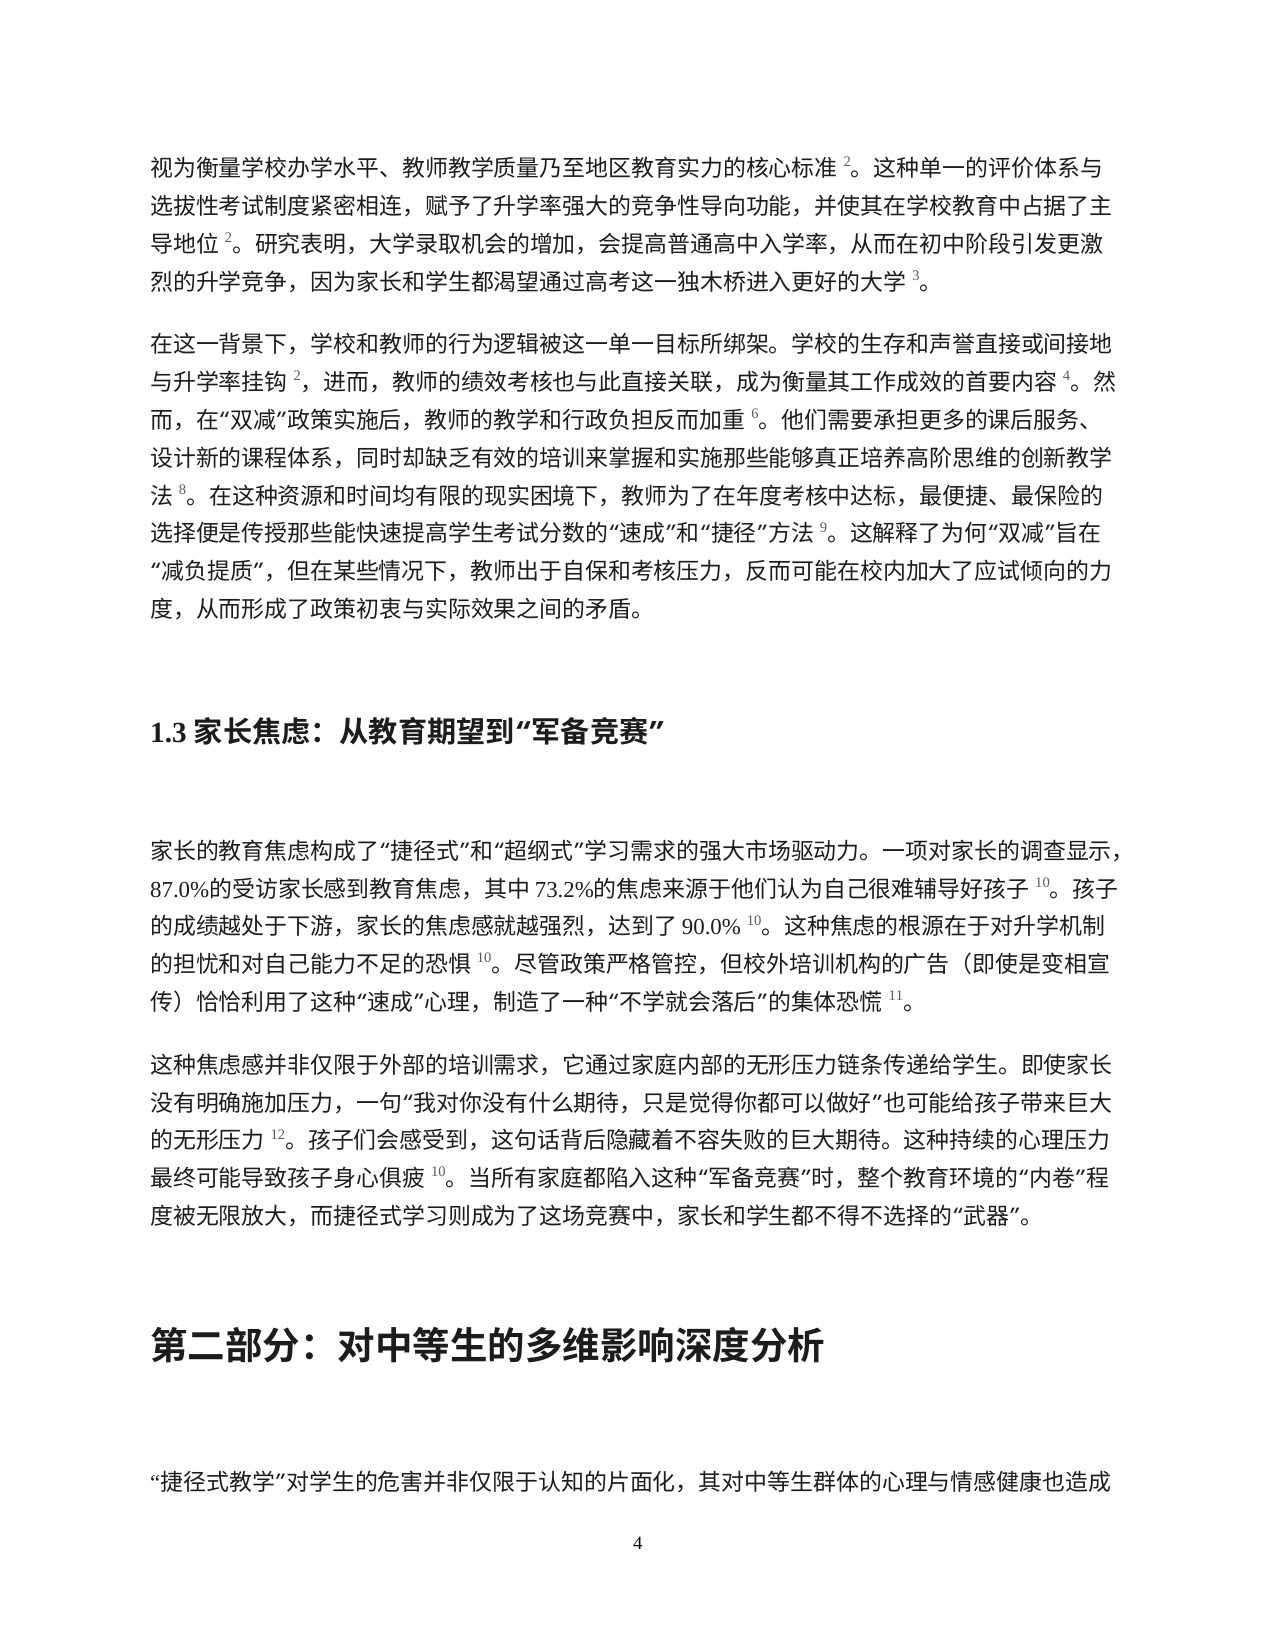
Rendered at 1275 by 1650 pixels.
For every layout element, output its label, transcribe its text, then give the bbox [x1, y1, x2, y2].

text 这种焦虑感并非仅限于外部的培训需求，它通过家庭内部的无形压力链条传递给学生。即使家长没有明确施加压力，一句“我对你没有什么期待，只是觉得你都可以做好”也可能给孩子带来巨大的无形压力 12。孩子们会感受到，这句话背后隐藏着不容失败的巨大期待。这种持续的心理压力最终可能导致孩子身心俱疲 10。当所有家庭都陷入这种“军备竞赛”时，整个教育环境的“内卷”程度被无限放大，而捷径式学习则成为了这场竞赛中，家长和学生都不得不选择的“武器”。 [150, 1047, 1125, 1231]
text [150, 1464, 1125, 1497]
subtitle 第二部分：对中等生的多维影响深度分析 [150, 1316, 1125, 1370]
text 家长的教育焦虑构成了“捷径式”和“超纲式”学习需求的强大市场驱动力。一项对家长的调查显示，87.0%的受访家长感到教育焦虑，其中73.2%的焦虑来源于他们认为自己很难辅导好孩子 10。孩子的成绩越处于下游，家长的焦虑感就越强烈，达到了90.0% 10。这种焦虑的根源在于对升学机制的担忧和对自己能力不足的恐惧 10。尽管政策严格管控，但校外培训机构的广告（即使是变相宣传）恰恰利用了这种“速成”心理，制造了一种“不学就会落后”的集体恐慌 11。 [150, 833, 1125, 1017]
subtitle 1.3 家长焦虑：从教育期望到“军备竞赛” [150, 709, 1125, 751]
text 在这一背景下，学校和教师的行为逻辑被这一单一目标所绑架。学校的生存和声誉直接或间接地与升学率挂钩 2，进而，教师的绩效考核也与此直接关联，成为衡量其工作成效的首要内容 4。然而，在“双减”政策实施后，教师的教学和行政负担反而加重 6。他们需要承担更多的课后服务、设计新的课程体系，同时却缺乏有效的培训来掌握和实施那些能够真正培养高阶思维的创新教学法 8。在这种资源和时间均有限的现实困境下，教师为了在年度考核中达标，最便捷、最保险的选择便是传授那些能快速提高学生考试分数的“速成”和“捷径”方法 9。这解释了为何“双减”旨在“减负提质”，但在某些情况下，教师出于自保和考核压力，反而可能在校内加大了应试倾向的力度，从而形成了政策初衷与实际效果之间的矛盾。 [150, 326, 1125, 624]
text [150, 150, 1125, 297]
